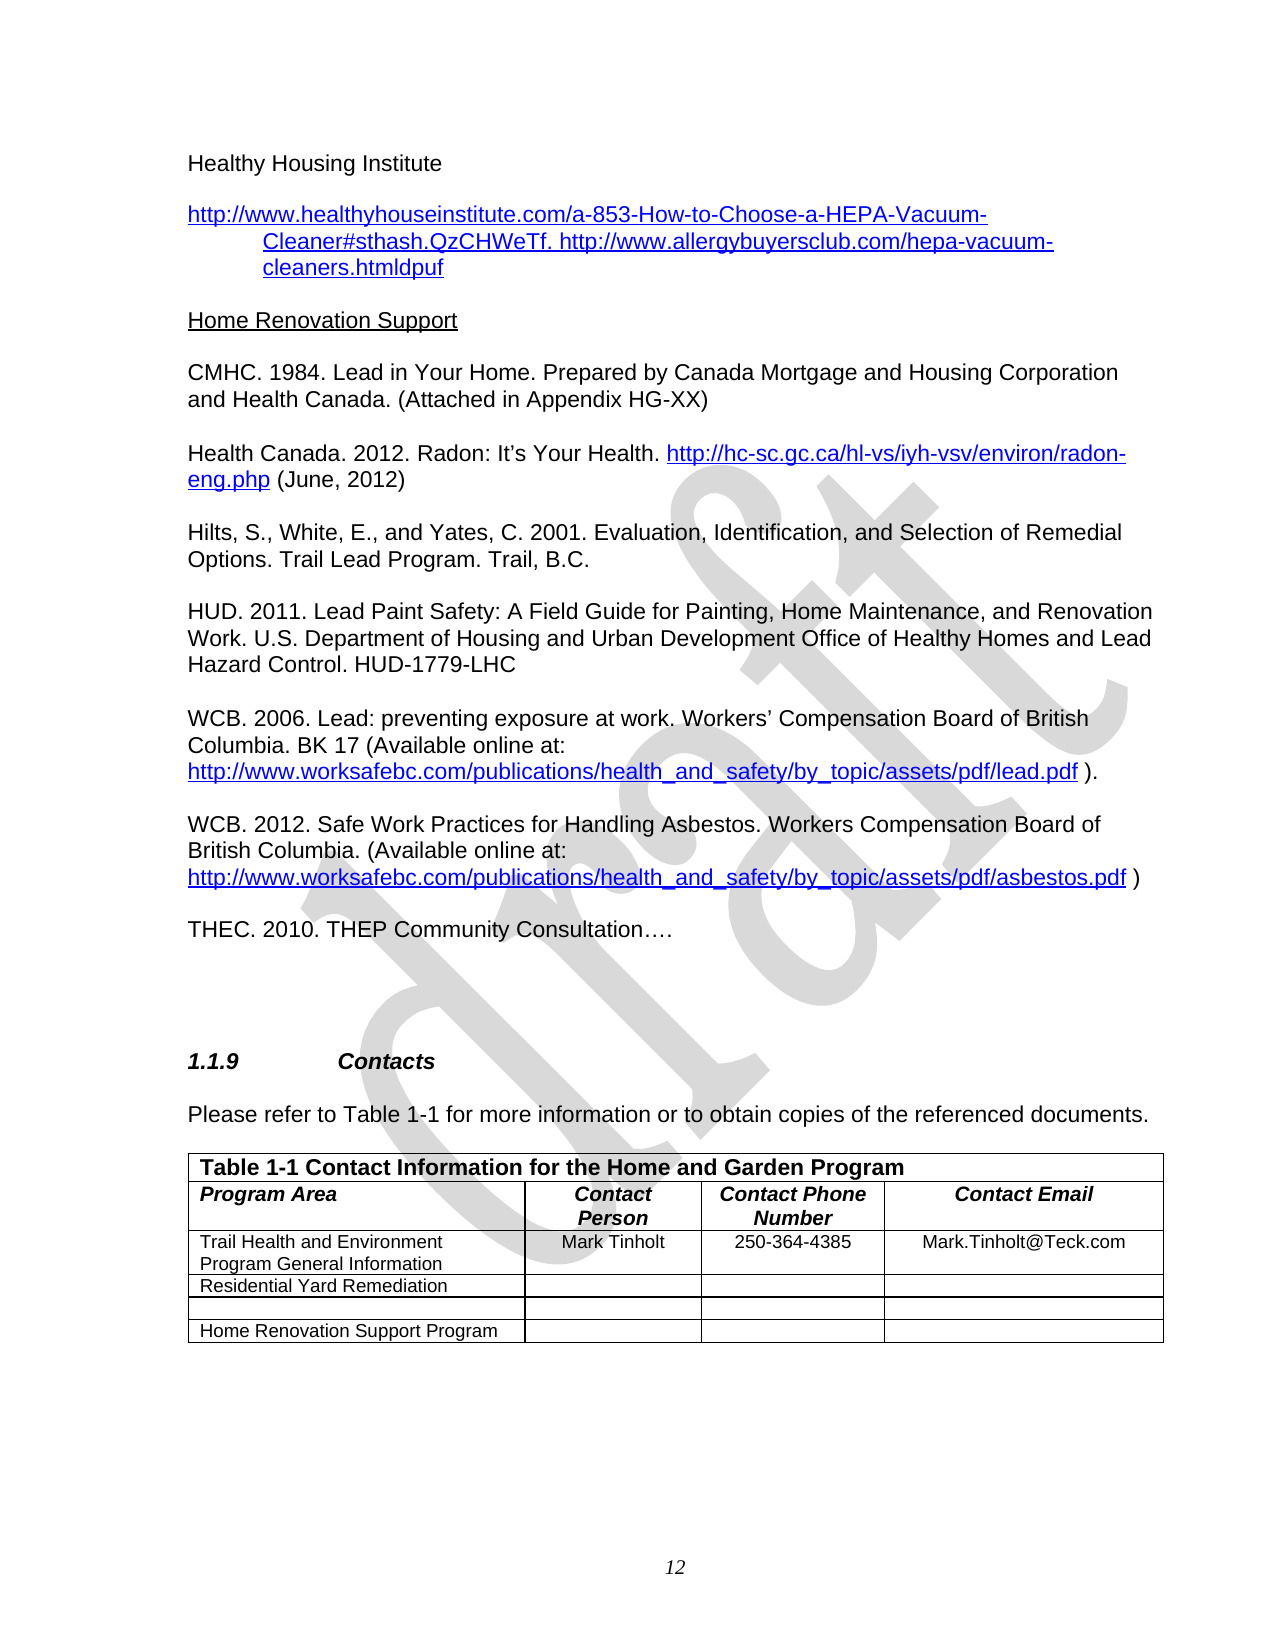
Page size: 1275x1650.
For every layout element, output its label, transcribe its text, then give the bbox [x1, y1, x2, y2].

table_cell [526, 1298, 701, 1319]
table_cell [702, 1298, 884, 1319]
text Health Canada. 2012. Radon: It’s Your Health. http://hc-sc.gc.ca/hl-vs/iyh-vsv/environ/radon-eng.php (June, 2012) [187, 440, 1162, 493]
table_cell [526, 1275, 701, 1296]
list Please refer to Table 1-1 for more information or to obtain copies of the referenced documents. [187, 1101, 1162, 1127]
list THEC. 2010. THEP Community Consultation…. [187, 916, 1162, 942]
table_cell Home Renovation Support Program [189, 1320, 524, 1342]
text http://www.healthyhouseinstitute.com/a-853-How-to-Choose-a-HEPA-Vacuum-Cleaner#sthash.QzCHWeTf. http://www.allergybuyersclub.com/hepa-vacuum-cleaners.htmldpuf [187, 201, 1162, 280]
table_cell Mark Tinholt [526, 1231, 701, 1274]
list WCB. 2012. Safe Work Practices for Handling Asbestos. Workers Compensation Board of British Columbia. (Available online at: http://www.worksafebc.com/publications/health_and_safety/by_topic/assets/pdf/asbestos.pdf ) [187, 811, 1162, 890]
table_header Table 1-1 Contact Information for the Home and Garden Program [189, 1154, 1163, 1181]
text Healthy Housing Institute [187, 150, 1162, 177]
text HUD. 2011. Lead Paint Safety: A Field Guide for Painting, Home Maintenance, and Renovation Work. U.S. Department of Housing and Urban Development Office of Healthy Homes and Lead Hazard Control. HUD-1779-LHC [187, 598, 1162, 677]
table_cell [885, 1298, 1163, 1319]
subtitle Contacts [187, 1048, 1162, 1074]
table_cell [702, 1275, 884, 1296]
table_cell Mark.Tinholt@Teck.com [885, 1231, 1163, 1274]
table_cell Program Area [189, 1182, 524, 1230]
table_cell Residential Yard Remediation [189, 1275, 524, 1296]
text Home Renovation Support [187, 307, 1162, 333]
text CMHC. 1984. Lead in Your Home. Prepared by Canada Mortgage and Housing Corporation and Health Canada. (Attached in Appendix HG-XX) [187, 359, 1162, 412]
table_cell [885, 1320, 1163, 1342]
table_cell [526, 1320, 701, 1342]
table_cell Contact Person [526, 1182, 701, 1230]
table_cell Trail Health and Environment Program General Information [189, 1231, 524, 1274]
table_cell [885, 1275, 1163, 1296]
table_cell [702, 1320, 884, 1342]
table_cell Contact Phone Number [702, 1182, 884, 1230]
table_cell Contact Email [885, 1182, 1163, 1230]
list WCB. 2006. Lead: preventing exposure at work. Workers’ Compensation Board of British Columbia. BK 17 (Available online at: http://www.worksafebc.com/publications/health_and_safety/by_topic/assets/pdf/lead.pdf ). [187, 705, 1162, 784]
text Hilts, S., White, E., and Yates, C. 2001. Evaluation, Identification, and Selection of Remedial Options. Trail Lead Program. Trail, B.C. [187, 519, 1162, 572]
table_cell [189, 1298, 524, 1319]
table_cell 250-364-4385 [702, 1231, 884, 1274]
